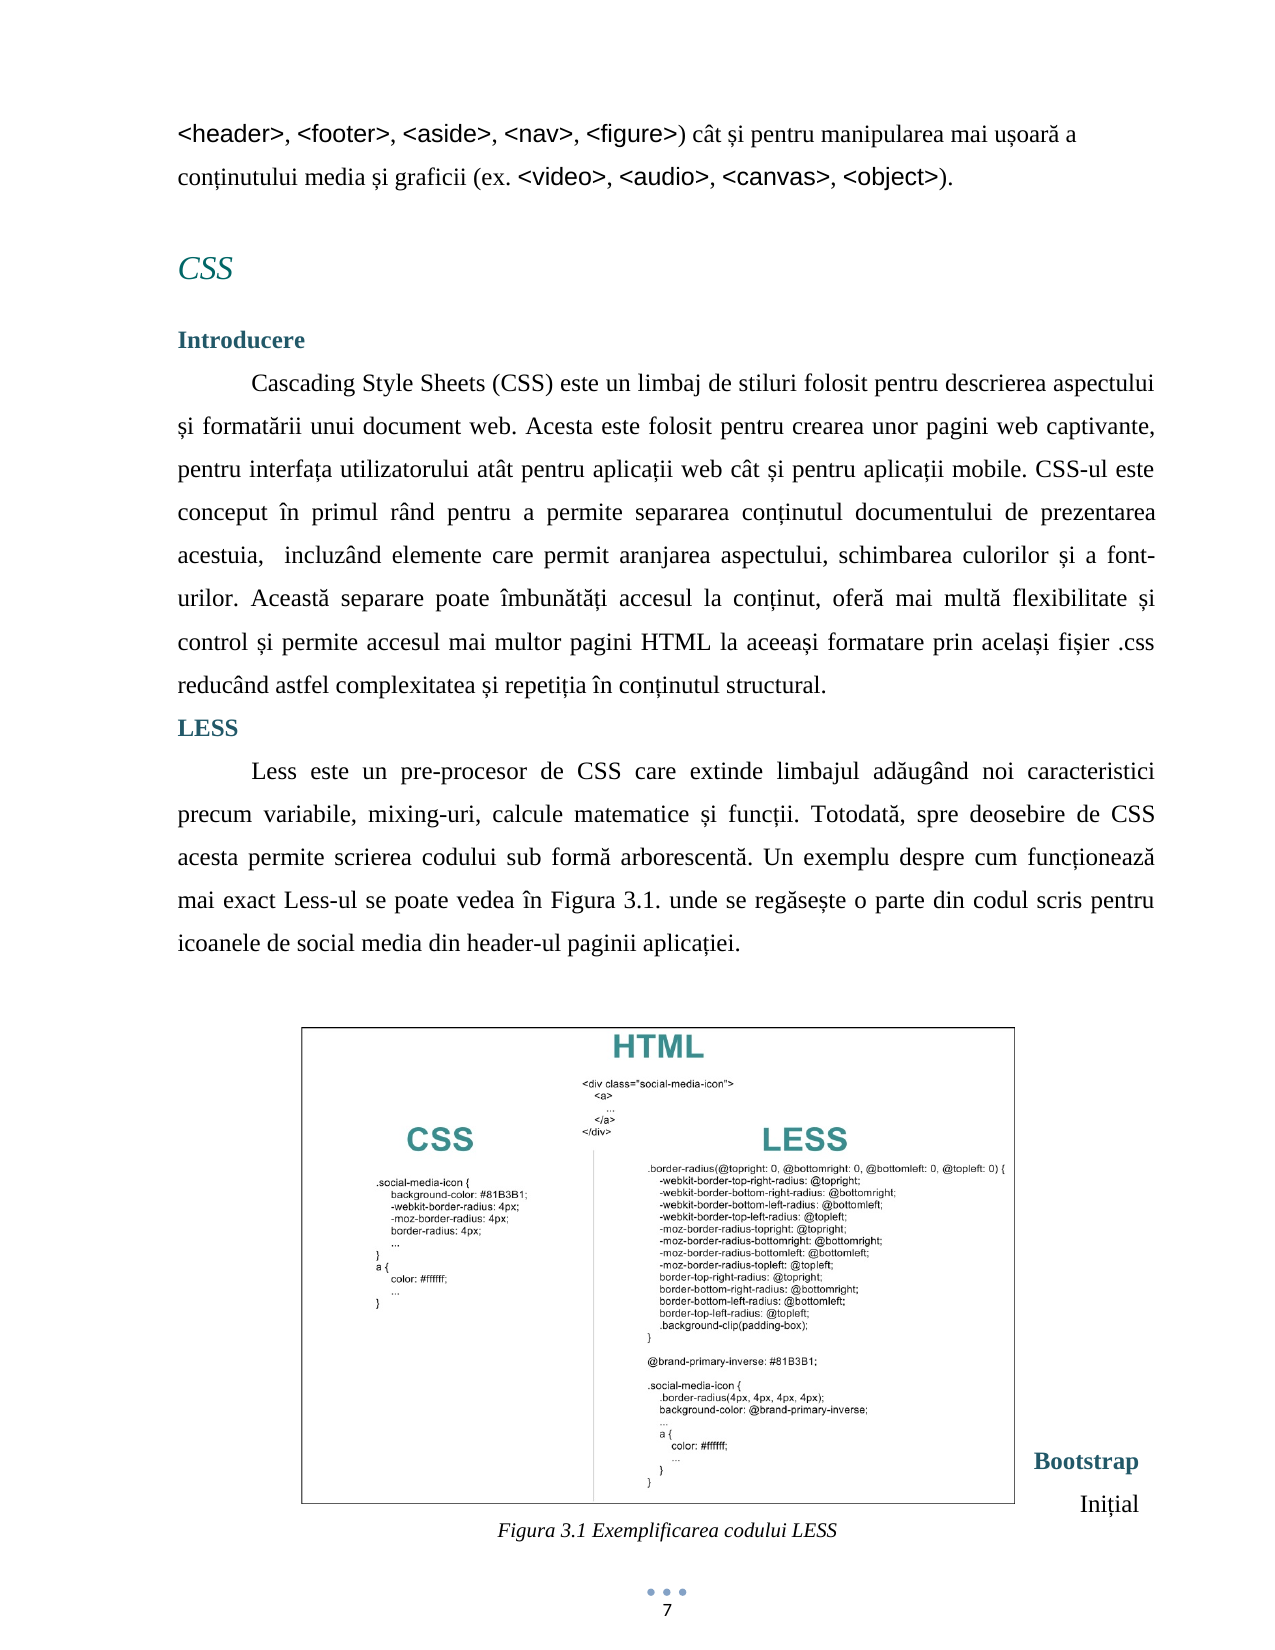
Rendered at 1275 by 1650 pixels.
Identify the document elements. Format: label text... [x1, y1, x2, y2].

picture [301, 1027, 1015, 1446]
text CSS [177, 248, 1156, 286]
picture [301, 1475, 1015, 1489]
text LESS [177, 713, 1156, 742]
text Introducere [177, 325, 1156, 353]
text Less este un pre-procesor de CSS care extinde limbajul adăugând noi caracteristici precum variabile, mixing-uri, calcule matematice și funcții. Totodată, spre deosebire de CSS acesta permite scrierea codului sub formă arborescentă. Un exemplu despre cum funcționează mai exact Less-ul se poate vedea în Figura 3.1. unde se regăsește o parte din codul scris pentru icoanele de social media din header-ul paginii aplicației. [177, 756, 1156, 957]
text Bootstrap [177, 1446, 1156, 1475]
